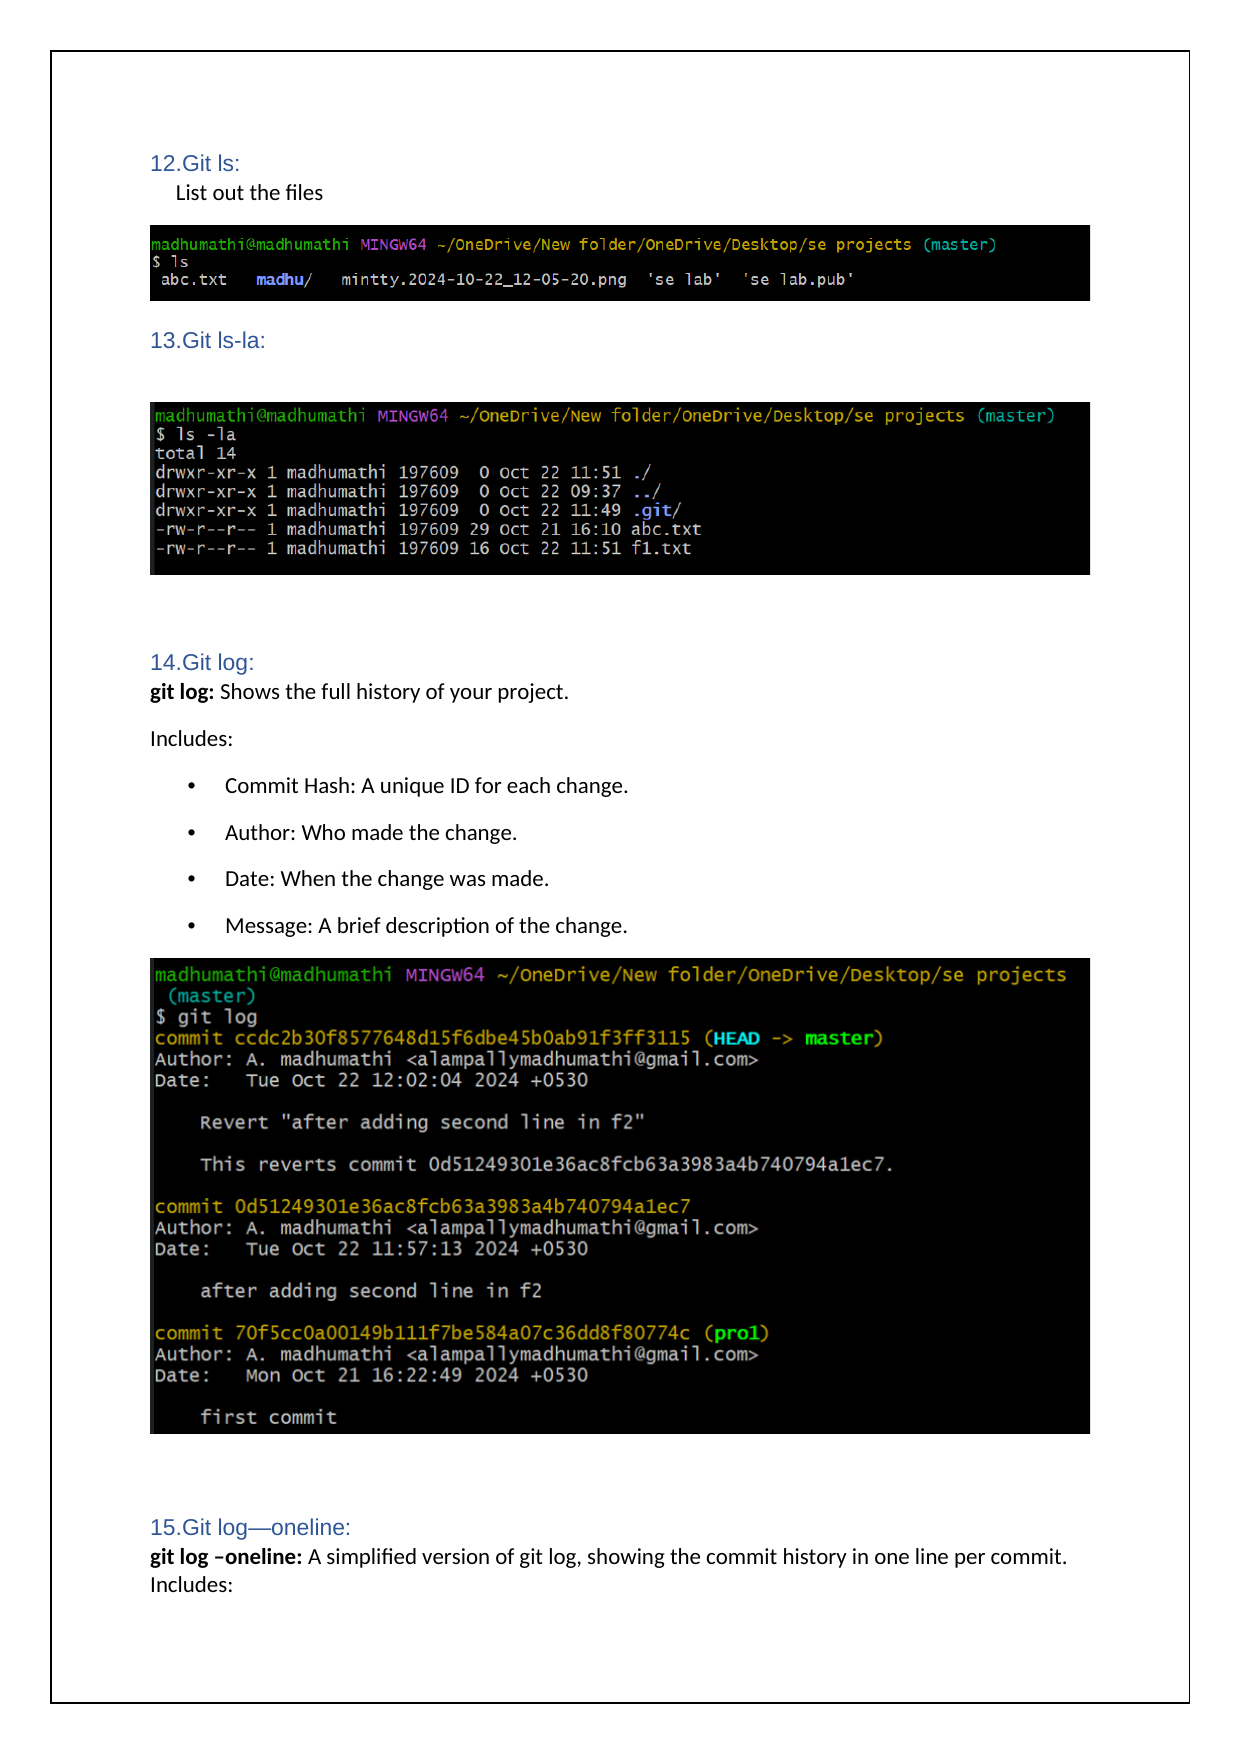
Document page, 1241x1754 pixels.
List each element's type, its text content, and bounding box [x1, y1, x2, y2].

picture [150, 958, 1091, 1434]
text git log: Shows the full history of your project. [150, 677, 1090, 705]
list Date: When the change was made. [187, 864, 1090, 892]
text List out the files [150, 178, 1090, 206]
text Includes: [150, 724, 1090, 752]
picture [150, 225, 1091, 301]
picture [150, 402, 1091, 575]
list Author: Who made the change. [187, 818, 1090, 846]
subtitle 13.Git ls-la: [150, 327, 1090, 354]
subtitle 12.Git ls: [150, 150, 1090, 176]
text Includes: [150, 1571, 1090, 1598]
subtitle 14.Git log: [150, 648, 1090, 675]
text git log –oneline: A simplified version of git log, showing the commit history in one line per commit. [150, 1542, 1090, 1571]
list Commit Hash: A unique ID for each change. [187, 771, 1090, 799]
list Message: A brief description of the change. [187, 911, 1090, 939]
subtitle 15.Git log—oneline: [150, 1514, 1090, 1540]
